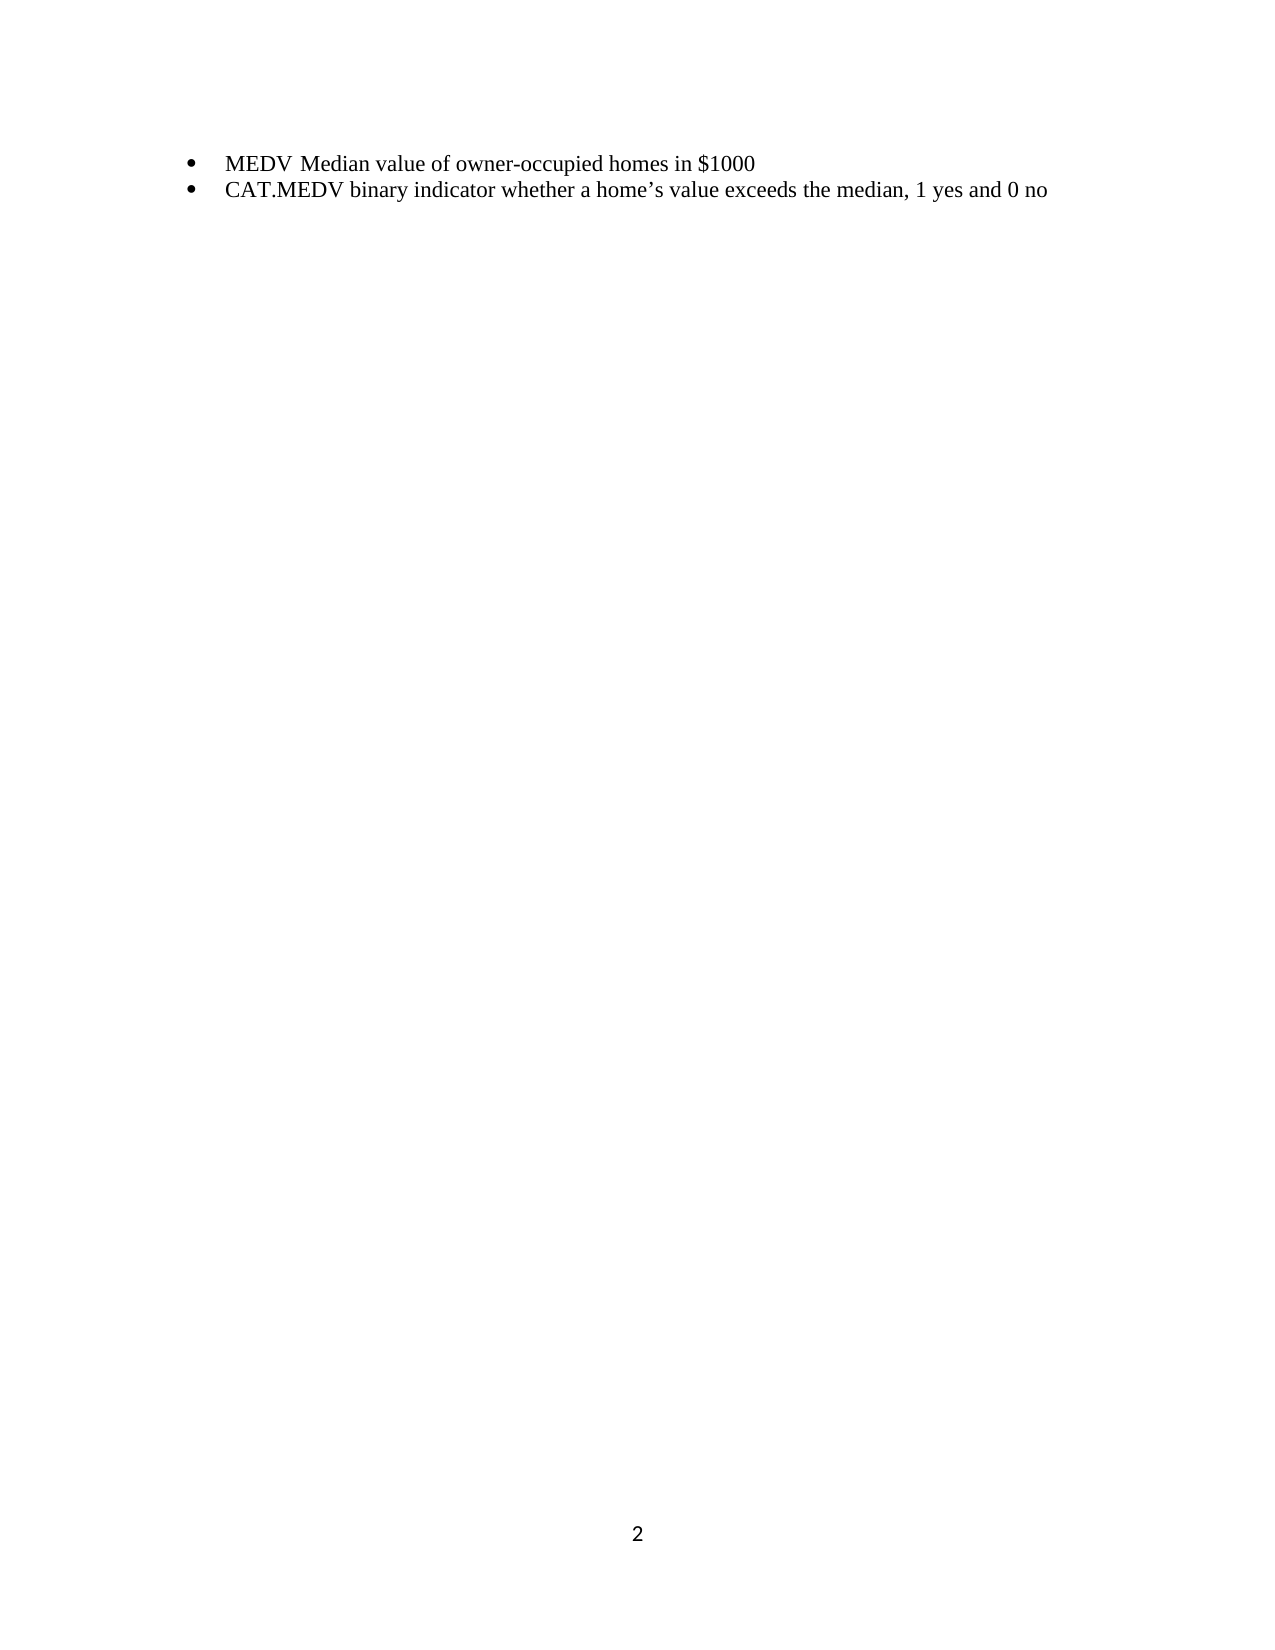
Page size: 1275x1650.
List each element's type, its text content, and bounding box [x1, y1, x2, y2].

list CAT.MEDV binary indicator whether a home’s value exceeds the median, 1 yes and 0 no [187, 176, 1125, 203]
list MEDV Median value of owner-occupied homes in $1000 [187, 150, 1125, 176]
